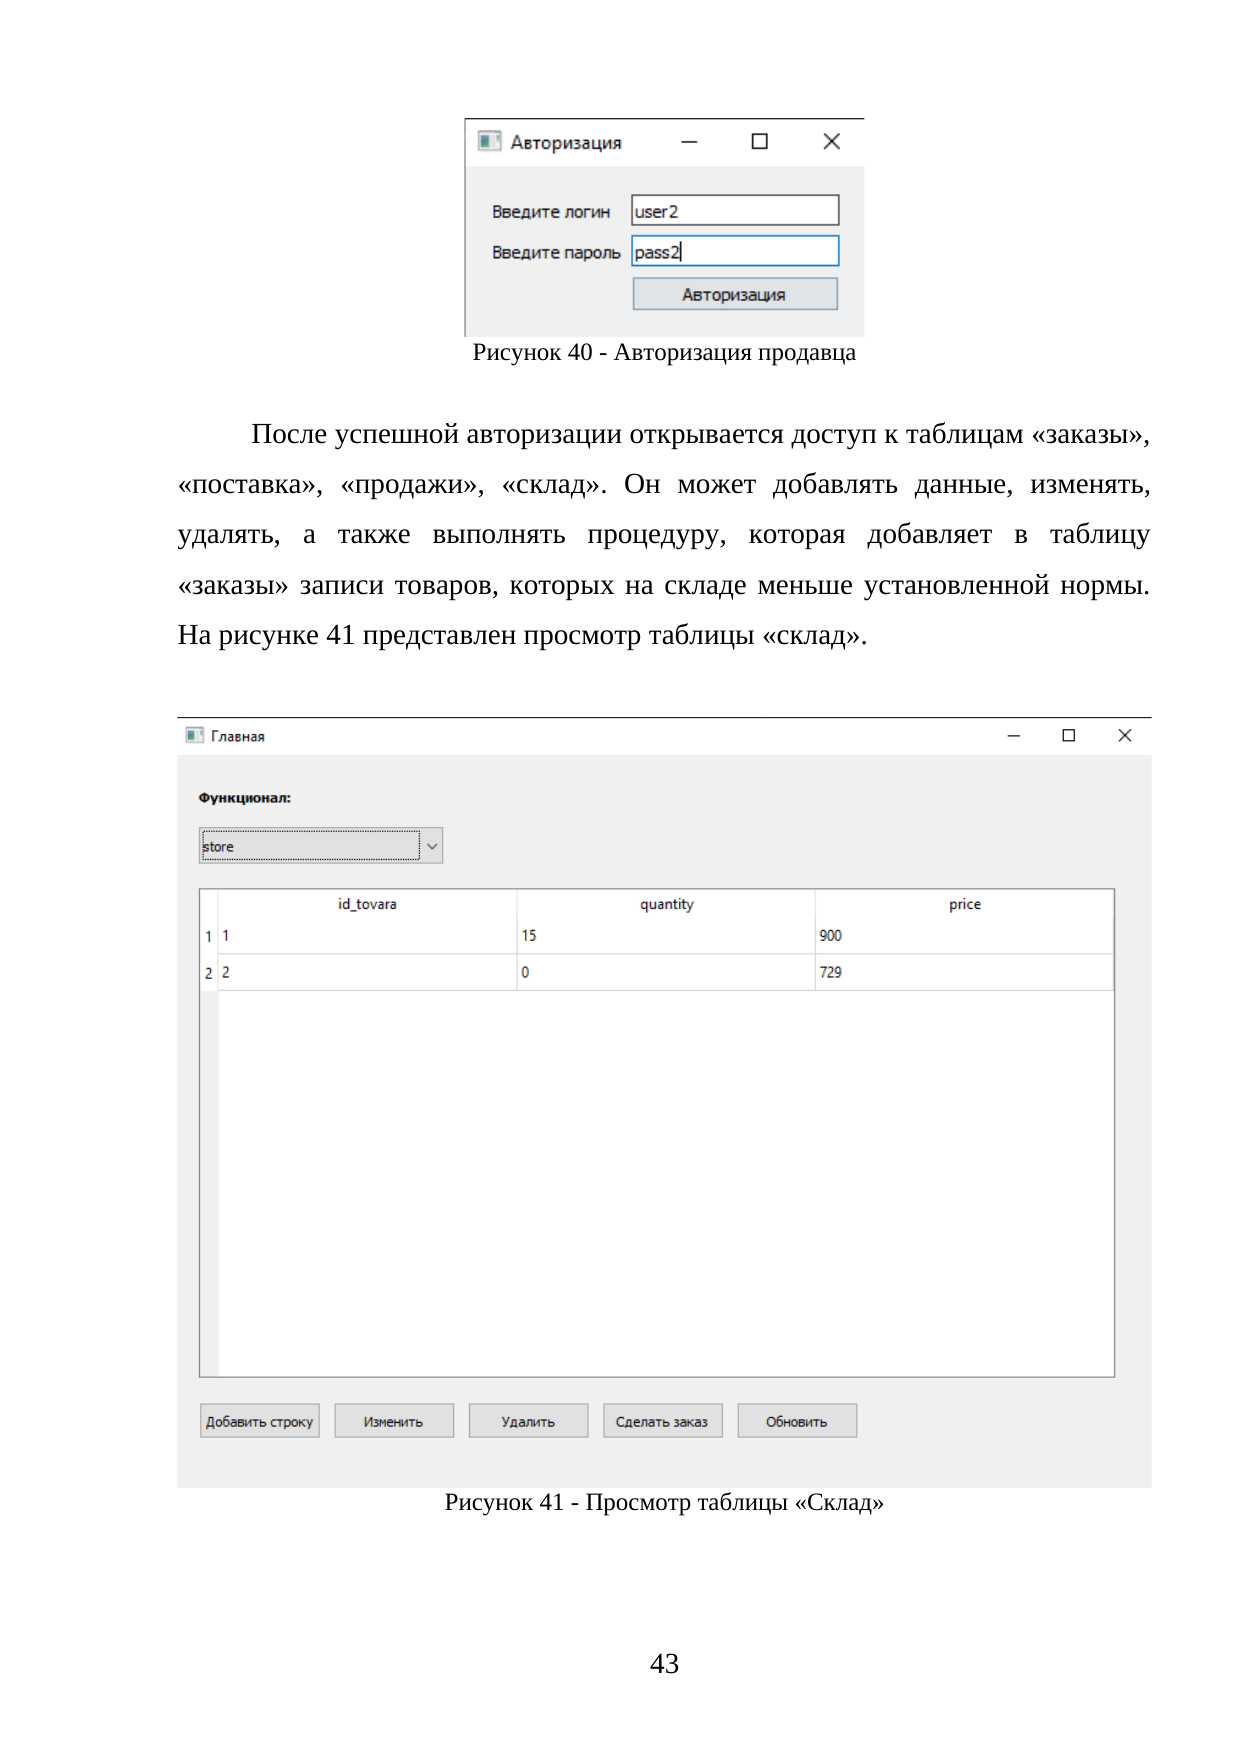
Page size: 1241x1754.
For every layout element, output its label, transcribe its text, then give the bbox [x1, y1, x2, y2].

picture [177, 717, 1152, 1488]
text После успешной авторизации открывается доступ к таблицам «заказы», «поставка», «продажи», «склад». Он может добавлять данные, изменять, удалять, а также выполнять процедуру, которая добавляет в таблицу «заказы» записи товаров, которых на складе меньше установленной нормы. На рисунке 41 представлен просмотр таблицы «склад». [177, 416, 1152, 651]
text Рисунок 40 - Авторизация продавца [177, 337, 1152, 366]
text Рисунок 41 - Просмотр таблицы «Склад» [177, 1488, 1152, 1516]
picture [464, 118, 865, 337]
